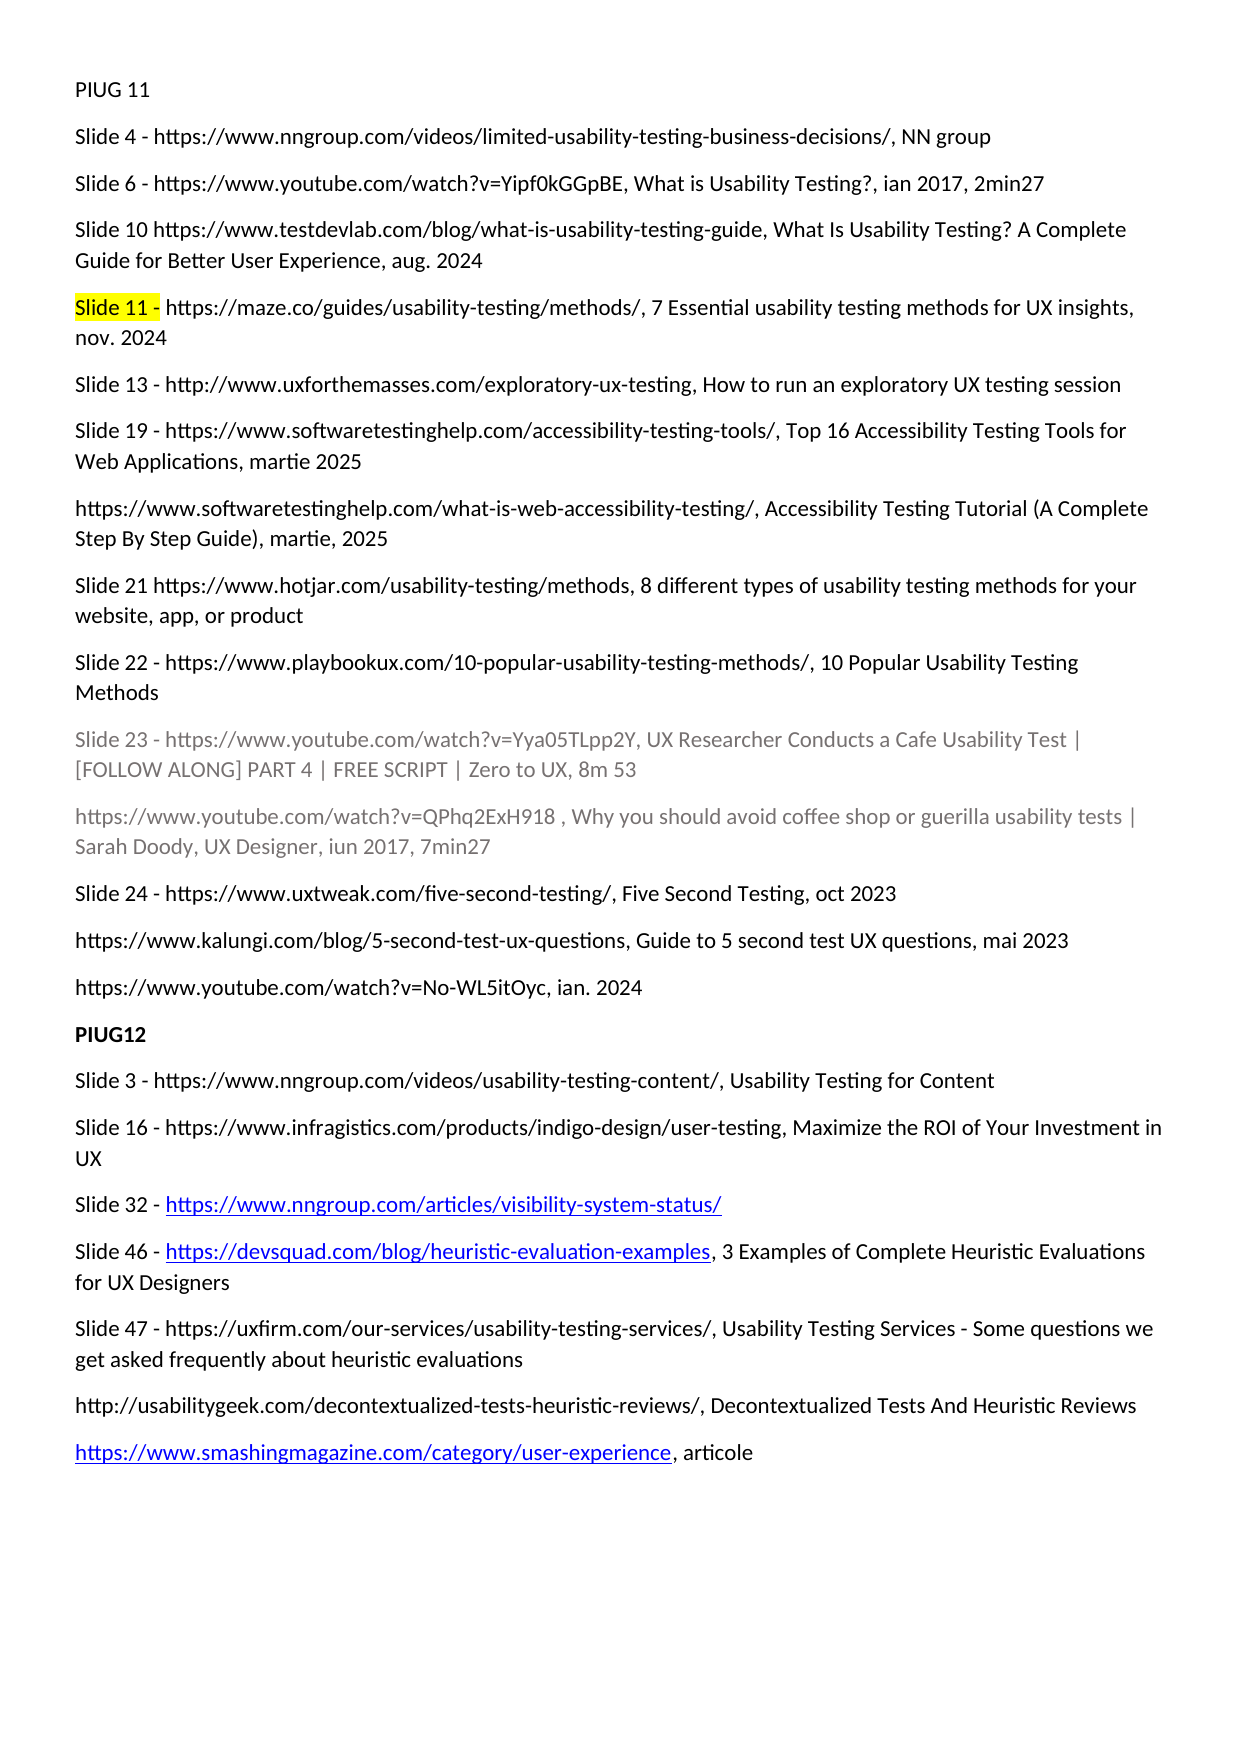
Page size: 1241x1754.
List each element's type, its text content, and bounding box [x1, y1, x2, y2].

text https://www.youtube.com/watch?v=QPhq2ExH918 , Why you should avoid coffee shop or guerilla usability tests | Sarah Doody, UX Designer, iun 2017, 7min27 [75, 802, 1165, 860]
text PIUG12 [75, 1020, 1165, 1048]
text https://www.youtube.com/watch?v=No-WL5itOyc, ian. 2024 [75, 973, 1165, 1001]
text Slide 22 - https://www.playbookux.com/10-popular-usability-testing-methods/, 10 Popular Usability Testing Methods [75, 648, 1165, 706]
text Slide 10 https://www.testdevlab.com/blog/what-is-usability-testing-guide, What Is Usability Testing? A Complete Guide for Better User Experience, aug. 2024 [75, 216, 1165, 274]
text Slide 19 - https://www.softwaretestinghelp.com/accessibility-testing-tools/, Top 16 Accessibility Testing Tools for Web Applications, martie 2025 [75, 417, 1165, 475]
text Slide 47 - https://uxfirm.com/our-services/usability-testing-services/, Usability Testing Services - Some questions we get asked frequently about heuristic evaluations [75, 1314, 1165, 1373]
text Slide 21 https://www.hotjar.com/usability-testing/methods, 8 different types of usability testing methods for your website, app, or product [75, 571, 1165, 629]
text https://www.softwaretestinghelp.com/what-is-web-accessibility-testing/, Accessibility Testing Tutorial (A Complete Step By Step Guide), martie, 2025 [75, 494, 1165, 552]
text https://www.smashingmagazine.com/category/user-experience, articole [75, 1438, 1165, 1467]
text http://usabilitygeek.com/decontextualized-tests-heuristic-reviews/, Decontextualized Tests And Heuristic Reviews [75, 1392, 1165, 1420]
text Slide 3 - https://www.nngroup.com/videos/usability-testing-content/, Usability Testing for Content [75, 1067, 1165, 1095]
text Slide 23 - https://www.youtube.com/watch?v=Yya05TLpp2Y, UX Researcher Conducts a Cafe Usability Test | [FOLLOW ALONG] PART 4 | FREE SCRIPT | Zero to UX, 8m 53 [75, 725, 1165, 783]
text Slide 4 - https://www.nngroup.com/videos/limited-usability-testing-business-decisions/, NN group [75, 122, 1165, 150]
text Slide 6 - https://www.youtube.com/watch?v=Yipf0kGGpBE, What is Usability Testing?, ian 2017, 2min27 [75, 169, 1165, 197]
text PIUG 11 [75, 75, 1165, 103]
text https://www.kalungi.com/blog/5-second-test-ux-questions, Guide to 5 second test UX questions, mai 2023 [75, 926, 1165, 954]
text Slide 24 - https://www.uxtweak.com/five-second-testing/, Five Second Testing, oct 2023 [75, 879, 1165, 907]
text Slide 11 - https://maze.co/guides/usability-testing/methods/, 7 Essential usability testing methods for UX insights, nov. 2024 [75, 293, 1165, 351]
text Slide 13 - http://www.uxforthemasses.com/exploratory-ux-testing, How to run an exploratory UX testing session [75, 370, 1165, 398]
text Slide 32 - https://www.nngroup.com/articles/visibility-system-status/ [75, 1191, 1165, 1219]
text Slide 16 - https://www.infragistics.com/products/indigo-design/user-testing, Maximize the ROI of Your Investment in UX [75, 1113, 1165, 1172]
text Slide 46 - https://devsquad.com/blog/heuristic-evaluation-examples, 3 Examples of Complete Heuristic Evaluations for UX Designers [75, 1237, 1165, 1296]
